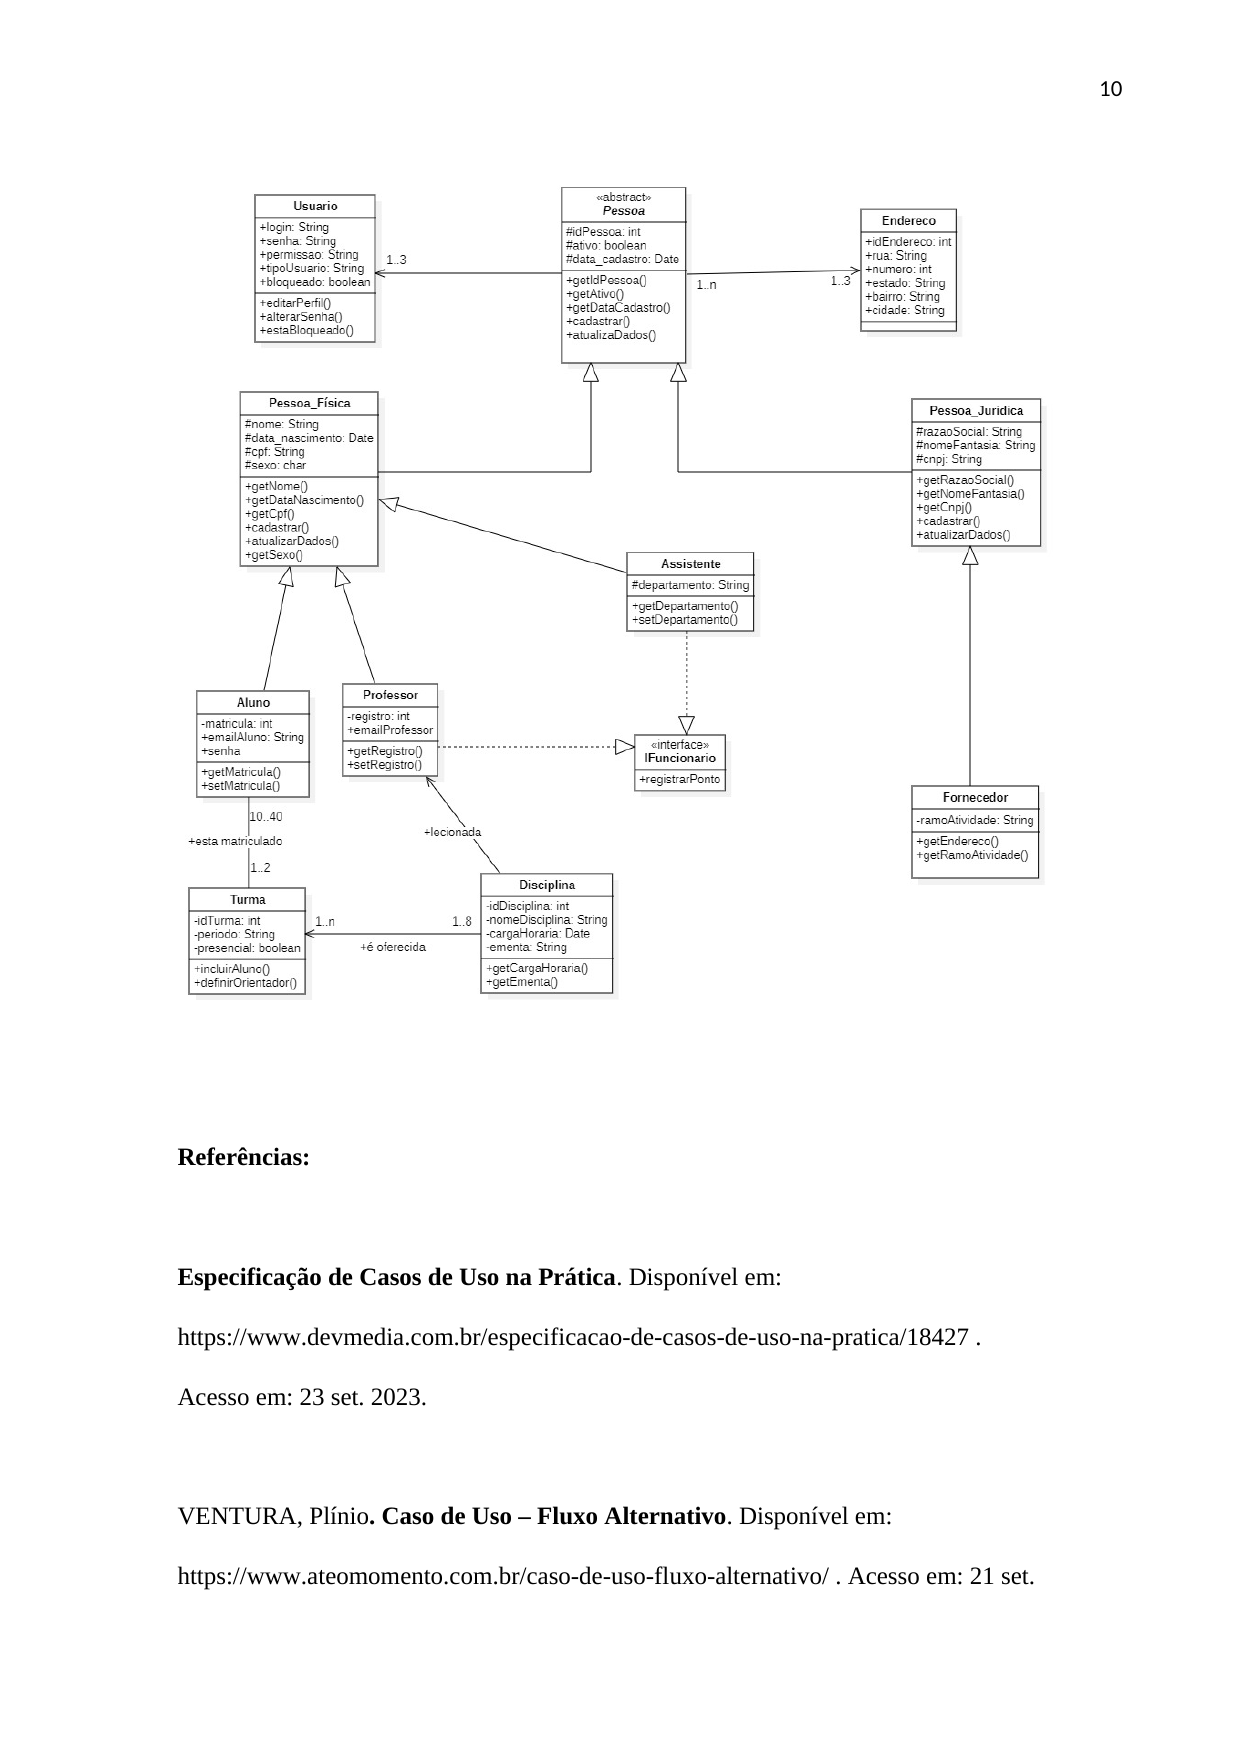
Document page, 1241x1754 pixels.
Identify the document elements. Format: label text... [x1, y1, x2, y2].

text Acesso em: 23 set. 2023. [177, 1382, 1122, 1410]
text https://www.devmedia.com.br/especificacao-de-casos-de-uso-na-pratica/18427 . [177, 1322, 1122, 1351]
text Referências: [177, 1142, 1122, 1171]
picture [177, 177, 1062, 1000]
text VENTURA, Plínio. Caso de Uso – Fluxo Alternativo. Disponível em: [177, 1501, 1122, 1530]
text https://www.ateomomento.com.br/caso-de-uso-fluxo-alternativo/ . Acesso em: 21 set. [177, 1561, 1122, 1590]
text Especificação de Casos de Uso na Prática. Disponível em: [177, 1262, 1122, 1291]
